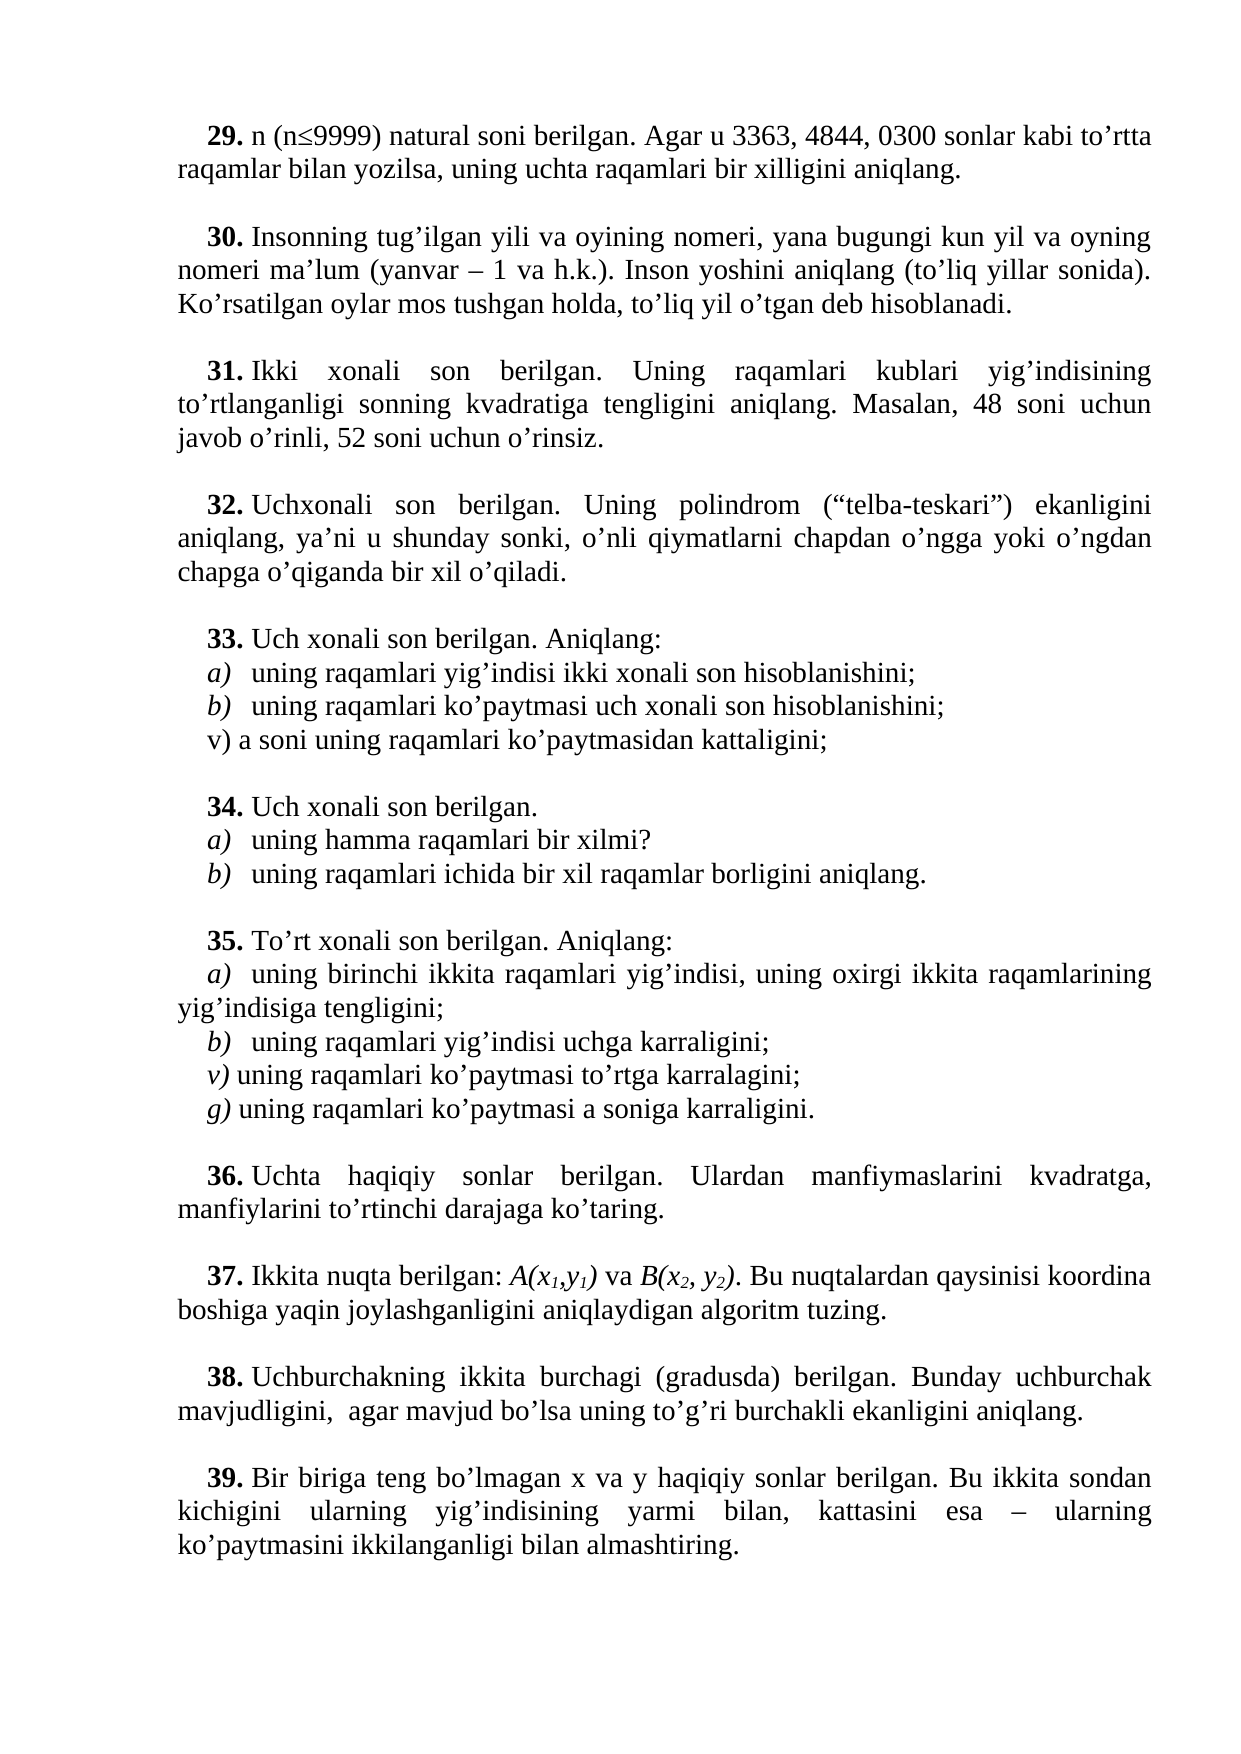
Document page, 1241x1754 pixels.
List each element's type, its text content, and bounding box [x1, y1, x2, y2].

list uning raqamlari ko’paytmasi uch xonali son hisoblanishini; [177, 688, 1152, 722]
list uning raqamlari ichida bir xil raqamlar borligini aniqlang. [177, 856, 1152, 889]
list Ikkita nuqta berilgan: A(x1,y1) va B(x2, y2). Bu nuqtalardan qaysinisi koordina boshiga yaqin joylashganligini aniqlaydigan algoritm tuzing. [177, 1258, 1152, 1326]
list Insonning tug’ilgan yili va oyining nomeri, yana bugungi kun yil va oyning nomeri ma’lum (yanvar – 1 va h.k.). Inson yoshini aniqlang (to’liq yillar sonida). Ko’rsatilgan oylar mos tushgan holda, to’liq yil o’tgan deb hisoblanadi. [177, 219, 1152, 319]
list g) uning raqamlari ko’paytmasi a soniga karraligini. [207, 1091, 1152, 1124]
list Ikki xonali son berilgan. Uning raqamlari kublari yig’indisining to’rtlanganligi sonning kvadratiga tengligini aniqlang. Masalan, 48 soni uchun javob o’rinli, 52 soni uchun o’rinsiz. [177, 353, 1152, 453]
list uning raqamlari yig’indisi uchga karraligini; [177, 1024, 1152, 1057]
list uning birinchi ikkita raqamlari yig’indisi, uning oxirgi ikkita raqamlarining yig’indisiga tengligini; [177, 957, 1152, 1024]
list Uch xonali son berilgan. Aniqlang: [177, 621, 1152, 655]
list v) uning raqamlari ko’paytmasi to’rtga karralagini; [207, 1057, 1152, 1091]
list v) a soni uning raqamlari ko’paytmasidan kattaligini; [207, 722, 1152, 755]
list Uchburchakning ikkita burchagi (gradusda) berilgan. Bunday uchburchak mavjudligini, agar mavjud bo’lsa uning to’g’ri burchakli ekanligini aniqlang. [177, 1359, 1152, 1426]
list uning hamma raqamlari bir xilmi? [177, 822, 1152, 856]
list uning raqamlari yig’indisi ikki xonali son hisoblanishini; [177, 655, 1152, 688]
list Uch xonali son berilgan. [177, 789, 1152, 822]
list Bir biriga teng bo’lmagan x va y haqiqiy sonlar berilgan. Bu ikkita sondan kichigini ularning yig’indisining yarmi bilan, kattasini esa – ularning ko’paytmasini ikkilanganligi bilan almashtiring. [177, 1460, 1152, 1560]
list Uchxonali son berilgan. Uning polindrom (“telba-teskari”) ekanligini aniqlang, ya’ni u shunday sonki, o’nli qiymatlarni chapdan o’ngga yoki o’ngdan chapga o’qiganda bir xil o’qiladi. [177, 487, 1152, 588]
list To’rt xonali son berilgan. Aniqlang: [177, 923, 1152, 957]
list Uchta haqiqiy sonlar berilgan. Ulardan manfiymaslarini kvadratga, manfiylarini to’rtinchi darajaga ko’taring. [177, 1158, 1152, 1225]
list n (n≤9999) natural soni berilgan. Agar u 3363, 4844, 0300 sonlar kabi to’rtta raqamlar bilan yozilsa, uning uchta raqamlari bir xilligini aniqlang. [177, 118, 1152, 185]
